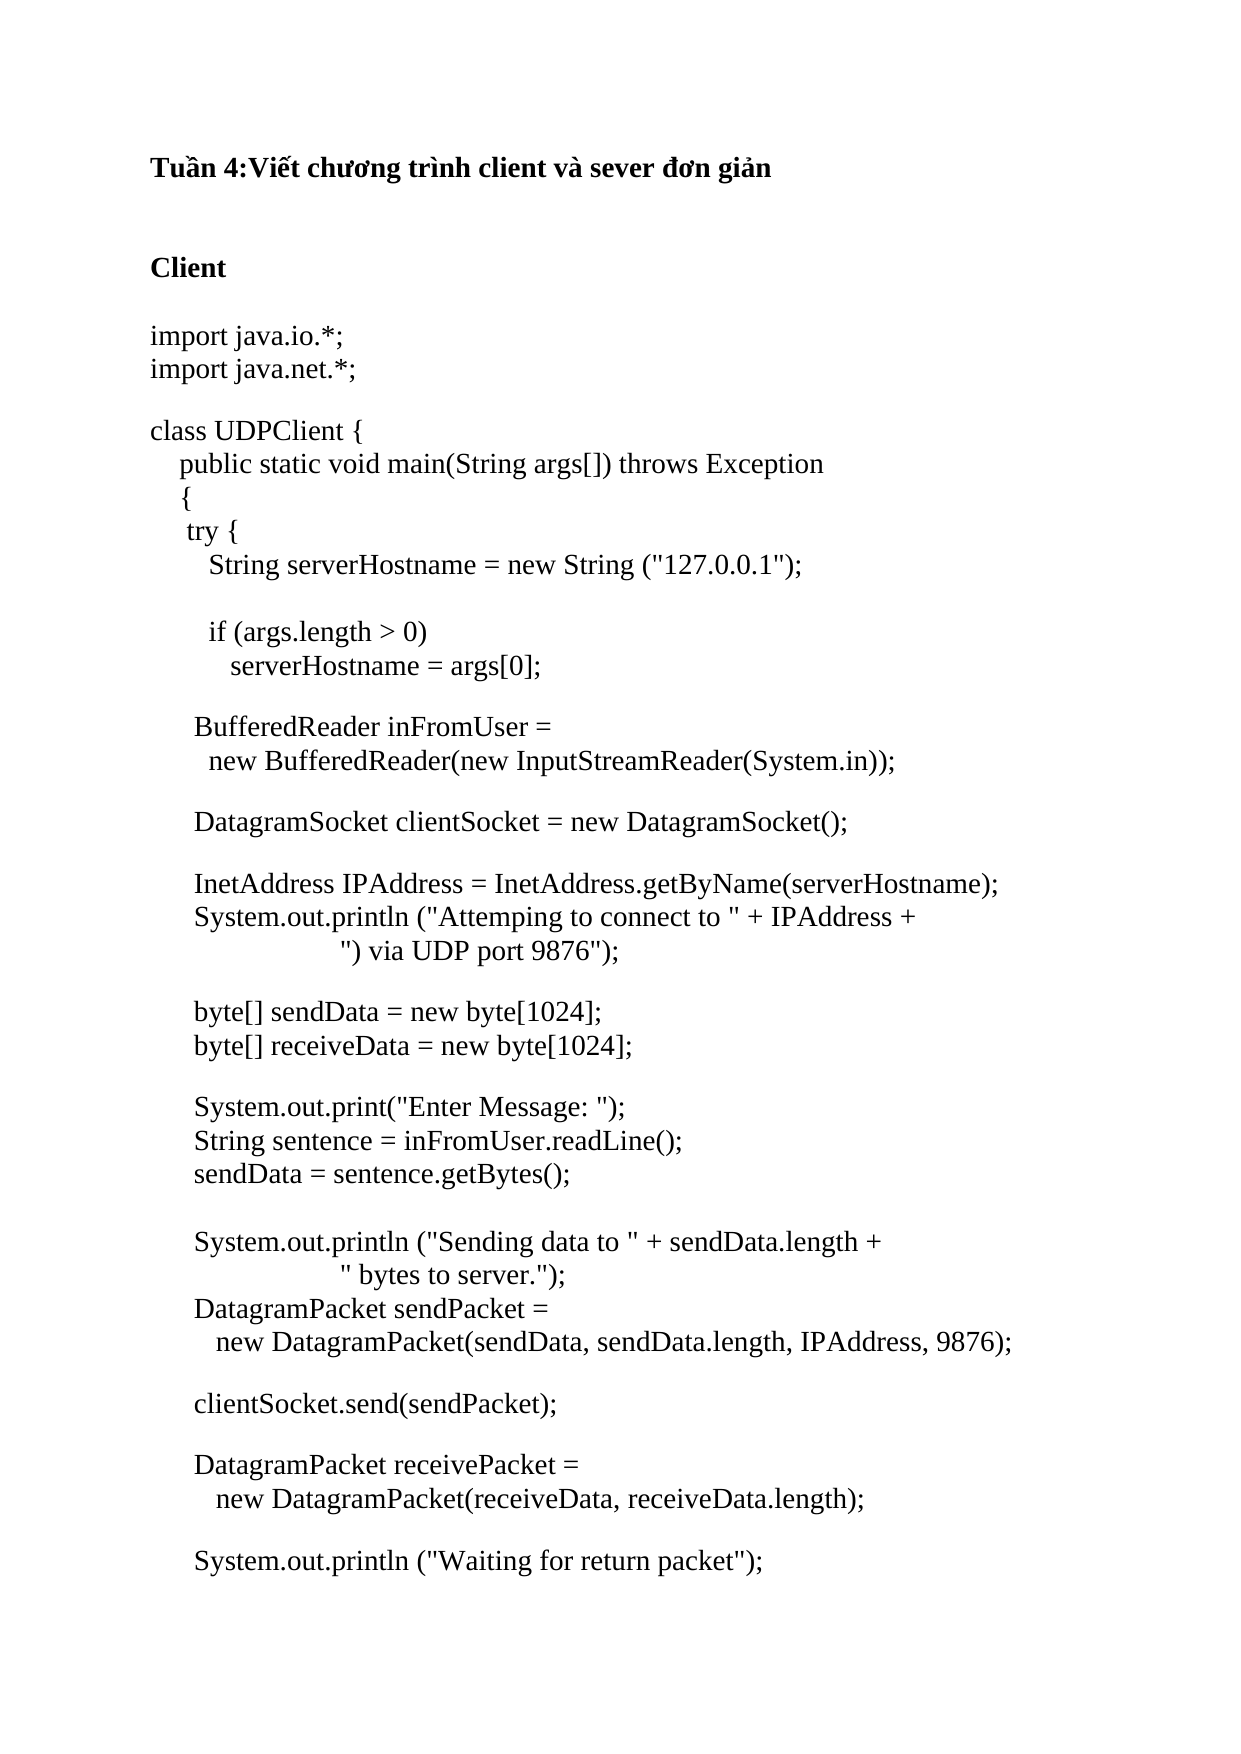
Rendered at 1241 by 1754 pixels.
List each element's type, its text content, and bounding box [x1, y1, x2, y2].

text import java.net.*; [150, 351, 1090, 385]
text System.out.println ("Waiting for return packet"); [150, 1543, 1090, 1576]
text Client [150, 251, 1090, 284]
text " bytes to server."); [150, 1257, 1090, 1291]
text new DatagramPacket(receiveData, receiveData.length); [150, 1481, 1090, 1514]
text new BufferedReader(new InputStreamReader(System.in)); [150, 743, 1090, 776]
text DatagramSocket clientSocket = new DatagramSocket(); [150, 804, 1090, 838]
text String serverHostname = new String ("127.0.0.1"); [150, 547, 1090, 581]
text sendData = sentence.getBytes(); [150, 1157, 1090, 1190]
text try { [150, 513, 1090, 547]
text clientSocket.send(sendPacket); [150, 1386, 1090, 1419]
text serverHostname = args[0]; [150, 648, 1090, 681]
text System.out.println ("Sending data to " + sendData.length + [150, 1224, 1090, 1257]
text BufferedReader inFromUser = [150, 709, 1090, 743]
text import java.io.*; [150, 318, 1090, 351]
text public static void main(String args[]) throws Exception [150, 446, 1090, 480]
text byte[] sendData = new byte[1024]; [150, 994, 1090, 1028]
text System.out.print("Enter Message: "); [150, 1089, 1090, 1123]
text { [150, 480, 1090, 513]
text if (args.length > 0) [150, 614, 1090, 648]
text class UDPClient { [150, 413, 1090, 446]
text new DatagramPacket(sendData, sendData.length, IPAddress, 9876); [150, 1324, 1090, 1358]
text InetAddress IPAddress = InetAddress.getByName(serverHostname); [150, 866, 1090, 899]
text DatagramPacket sendPacket = [150, 1291, 1090, 1324]
text Tuần 4:Viết chương trình client và sever đơn giản [150, 150, 1090, 183]
text String sentence = inFromUser.readLine(); [150, 1123, 1090, 1157]
text System.out.println ("Attemping to connect to " + IPAddress + [150, 899, 1090, 933]
text DatagramPacket receivePacket = [150, 1447, 1090, 1481]
text byte[] receiveData = new byte[1024]; [150, 1028, 1090, 1062]
text ") via UDP port 9876"); [150, 933, 1090, 966]
